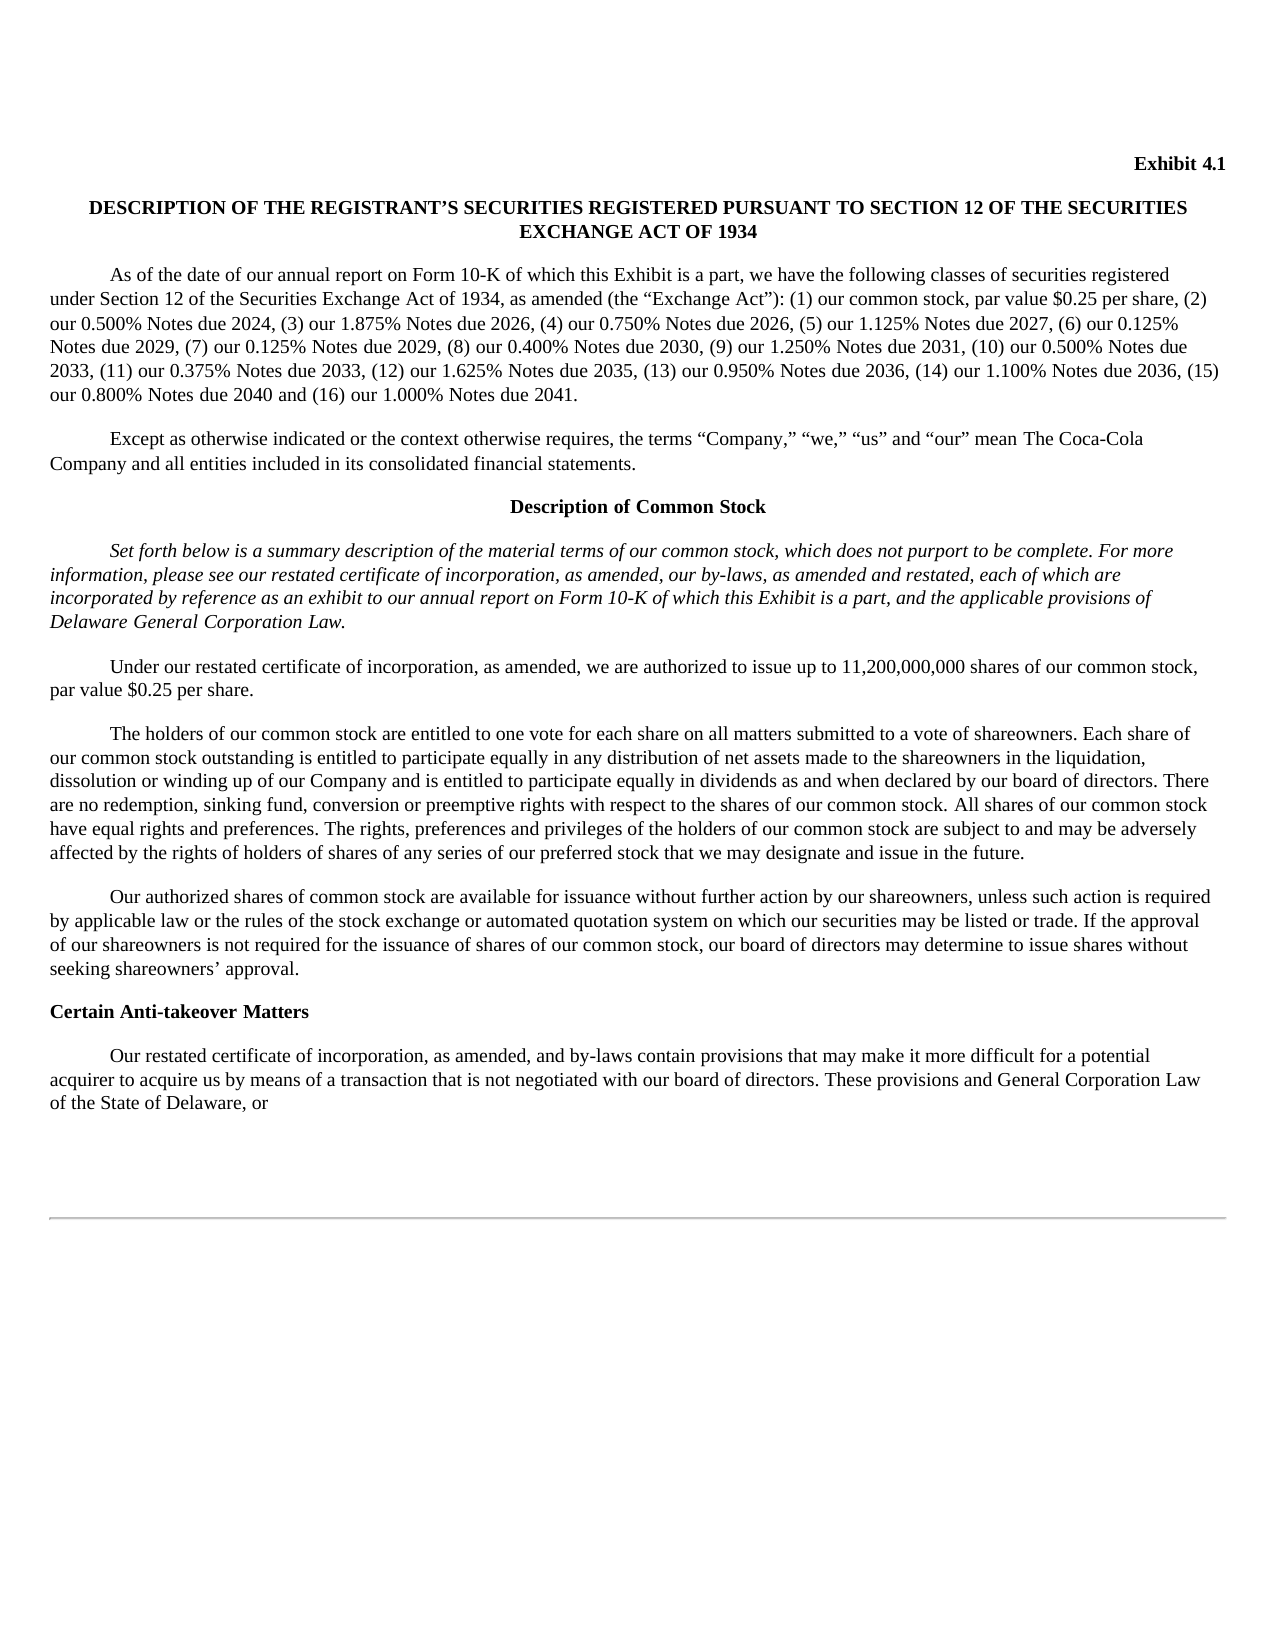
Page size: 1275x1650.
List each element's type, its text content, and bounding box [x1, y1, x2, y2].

text Exhibit 4.1 [33, 152, 1226, 175]
text Our restated certificate of incorporation, as amended, and by-laws contain provisions that may make it more difficult for a potential acquirer to acquire us by means of a transaction that is not negotiated with our board of directors. These provisions and General Corporation Law of the State of Delaware, or [49, 1044, 1210, 1114]
subtitle Certain Anti-takeover Matters [49, 1001, 1242, 1023]
text Delaware General Corporation Law. [49, 610, 1242, 632]
text The holders of our common stock are entitled to one vote for each share on all matters submitted to a vote of shareowners. Each share of our common stock outstanding is entitled to participate equally in any distribution of net assets made to the shareowners in the liquidation, dissolution or winding up of our Company and is entitled to participate equally in dividends as and when declared by our board of directors. There are no redemption, sinking fund, conversion or preemptive rights with respect to the shares of our common stock. All shares of our common stock have equal rights and preferences. The rights, preferences and privileges of the holders of our common stock are subject to and may be adversely affected by the rights of holders of shares of any series of our preferred stock that we may designate and issue in the future. [49, 722, 1216, 864]
text As of the date of our annual report on Form 10-K of which this Exhibit is a part, we have the following classes of securities registered under Section 12 of the Securities Exchange Act of 1934, as amended (the “Exchange Act”): (1) our common stock, par value $0.25 per share, (2) our 0.500% Notes due 2024, (3) our 1.875% Notes due 2026, (4) our 0.750% Notes due 2026, (5) our 1.125% Notes due 2027, (6) our 0.125% [49, 263, 1210, 334]
text Set forth below is a summary description of the material terms of our common stock, which does not purport to be complete. For more information, please see our restated certificate of incorporation, as amended, our by-laws, as amended and restated, each of which are incorporated by reference as an exhibit to our annual report on Form 10-K of which this Exhibit is a part, and the applicable provisions of [49, 539, 1199, 609]
text Notes due 2029, (7) our 0.125% Notes due 2029, (8) our 0.400% Notes due 2030, (9) our 1.250% Notes due 2031, (10) our 0.500% Notes due [49, 336, 1242, 358]
subtitle Description of Common Stock [34, 495, 1242, 518]
text our 0.800% Notes due 2040 and (16) our 1.000% Notes due 2041. [49, 383, 1242, 406]
text 2033, (11) our 0.375% Notes due 2033, (12) our 1.625% Notes due 2035, (13) our 0.950% Notes due 2036, (14) our 1.100% Notes due 2036, (15) [49, 359, 1242, 382]
text Except as otherwise indicated or the context otherwise requires, the terms “Company,” “we,” “us” and “our” mean The Coca-Cola Company and all entities included in its consolidated financial statements. [49, 427, 1199, 474]
text Our authorized shares of common stock are available for issuance without further action by our shareowners, unless such action is required by applicable law or the rules of the stock exchange or automated quotation system on which our securities may be listed or trade. If the approval of our shareowners is not required for the issuance of shares of our common stock, our board of directors may determine to issue shares without seeking shareowners’ approval. [49, 885, 1216, 980]
subtitle DESCRIPTION OF THE REGISTRANT’S SECURITIES REGISTERED PURSUANT TO SECTION 12 OF THE SECURITIES EXCHANGE ACT OF 1934 [84, 196, 1192, 242]
text Under our restated certificate of incorporation, as amended, we are authorized to issue up to 11,200,000,000 shares of our common stock, par value $0.25 per share. [49, 655, 1216, 701]
